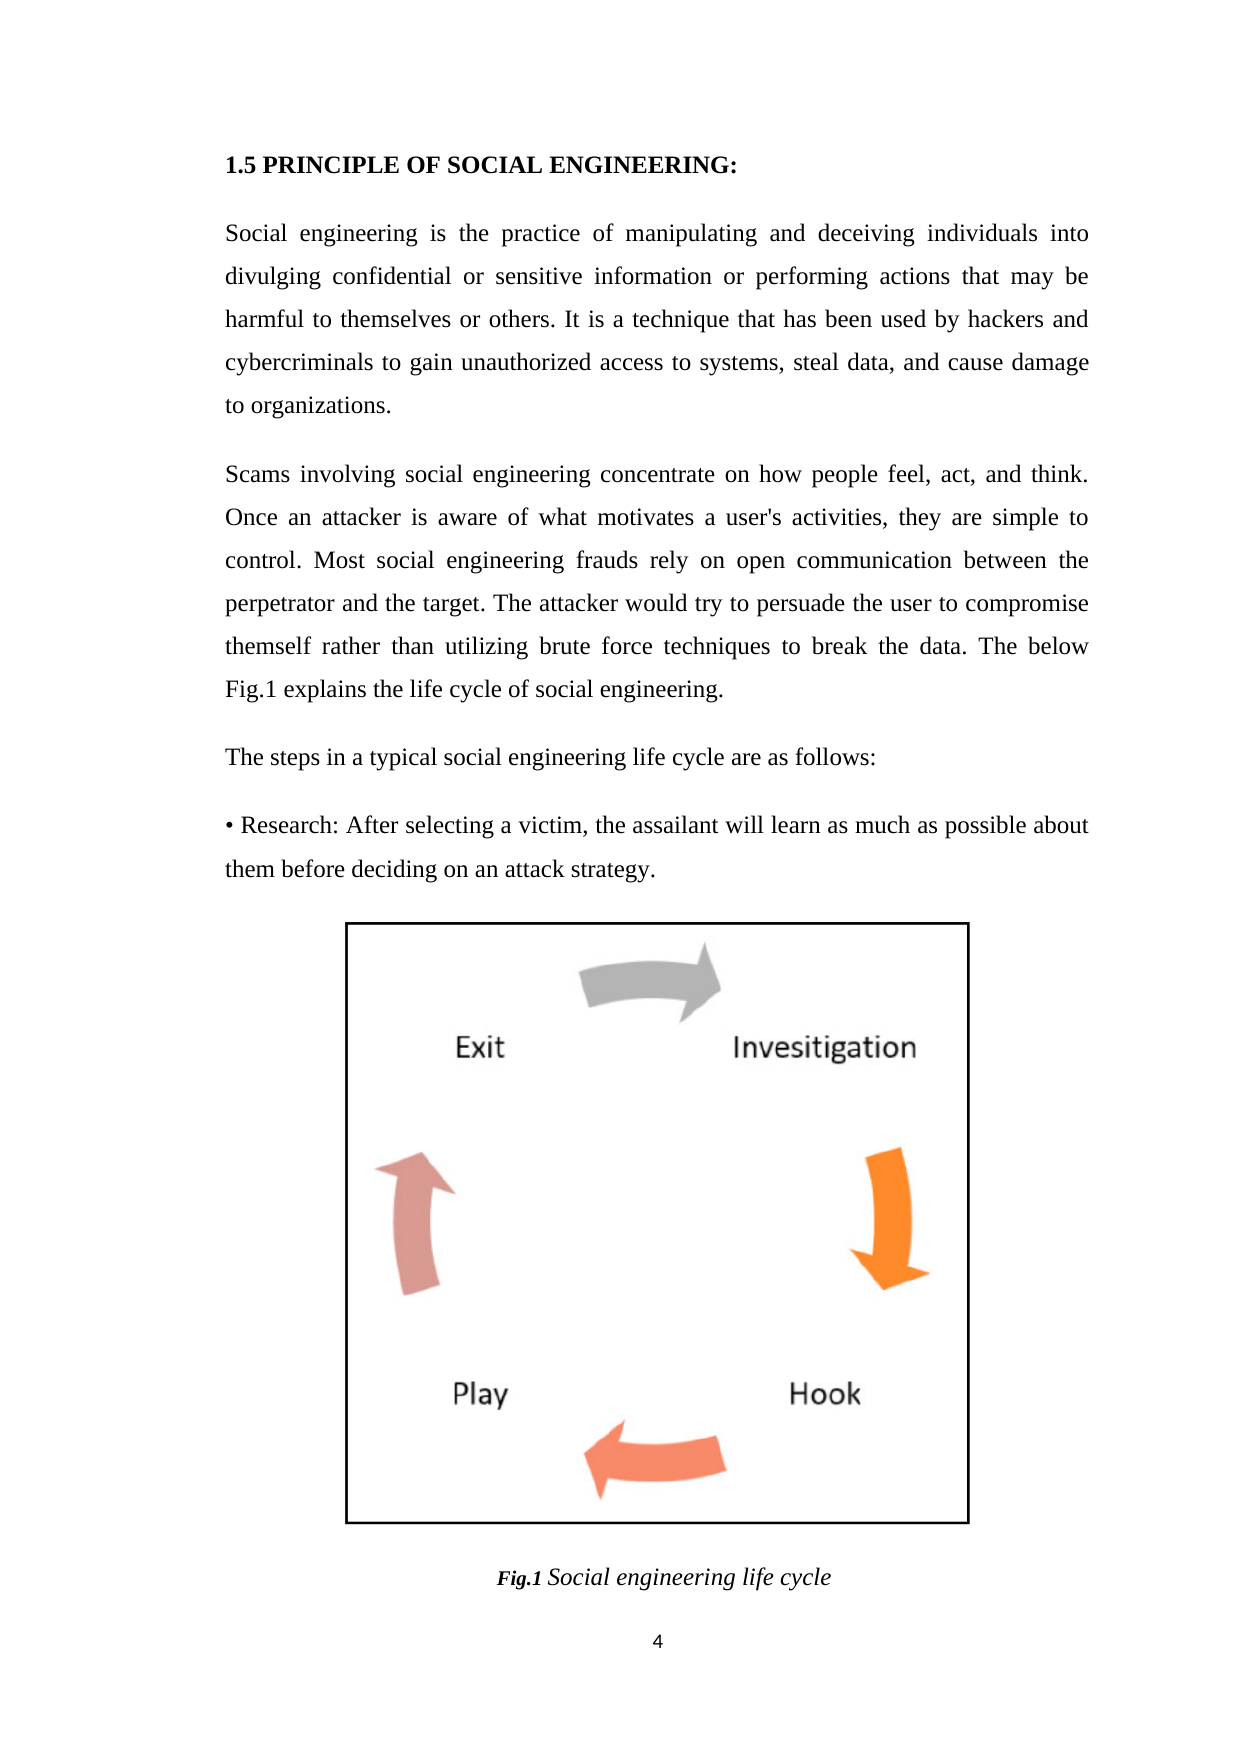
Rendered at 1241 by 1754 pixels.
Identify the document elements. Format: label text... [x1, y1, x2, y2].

list Social engineering life cycle [142, 1562, 1090, 1591]
text Scams involving social engineering concentrate on how people feel, act, and think. Once an attacker is aware of what motivates a user's activities, they are simple to control. Most social engineering frauds rely on open communication between the perpetrator and the target. The attacker would try to persuade the user to compromise themself rather than utilizing brute force techniques to break the data. The below Fig.1 explains the life cycle of social engineering. [225, 459, 1090, 703]
picture [345, 921, 970, 1525]
text The steps in a typical social engineering life cycle are as follows: [225, 742, 1090, 771]
text • Research: After selecting a victim, the assailant will learn as much as possible about them before deciding on an attack strategy. [225, 811, 1090, 882]
list PRINCIPLE OF SOCIAL ENGINEERING: [225, 150, 1090, 179]
text Social engineering is the practice of manipulating and deceiving individuals into divulging confidential or sensitive information or performing actions that may be harmful to themselves or others. It is a technique that has been used by hackers and cybercriminals to gain unauthorized access to systems, steal data, and cause damage to organizations. [225, 218, 1090, 419]
